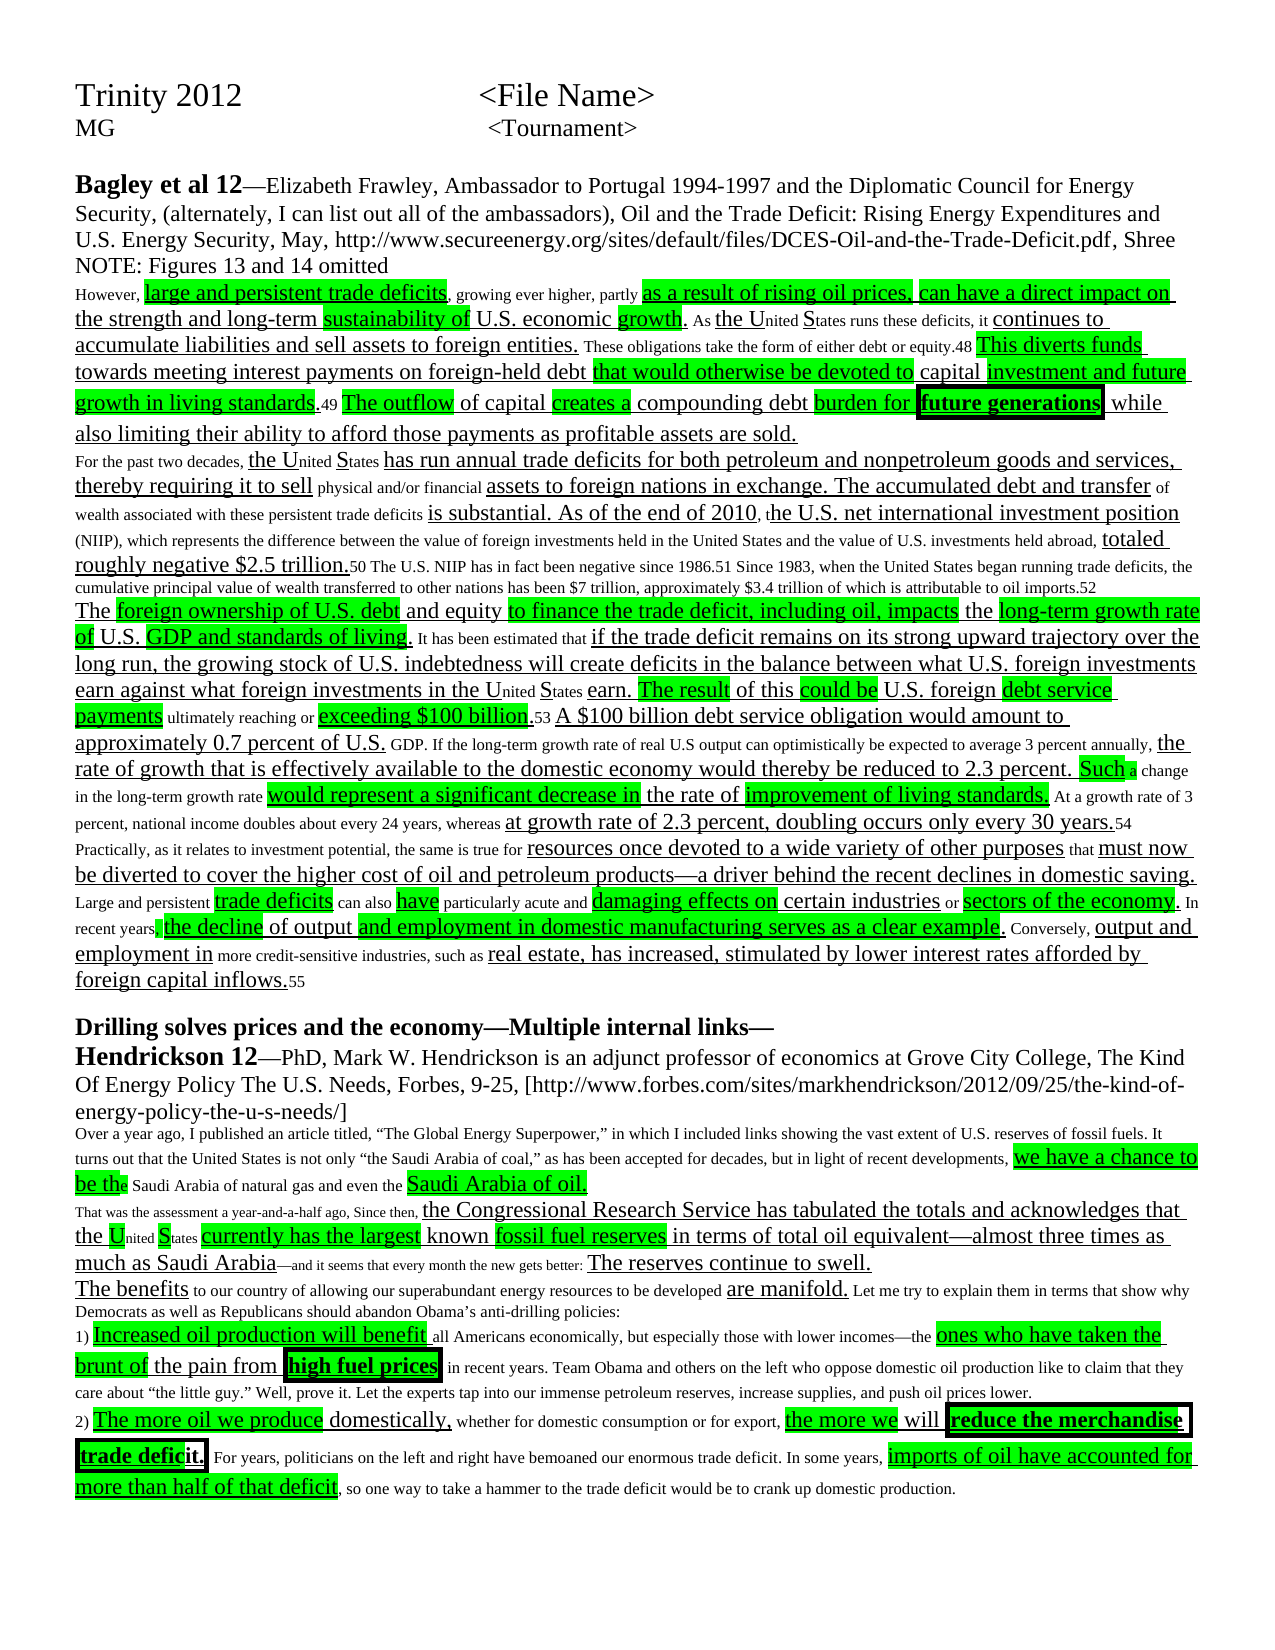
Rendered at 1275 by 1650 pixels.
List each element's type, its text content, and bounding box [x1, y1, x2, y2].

text For the past two decades, the United States has run annual trade deficits for both petroleum and nonpetroleum goods and services, thereby requiring it to sell physical and/or financial assets to foreign nations in exchange. The accumulated debt and transfer of wealth associated with these persistent trade deficits is substantial. As of the end of 2010, the U.S. net international investment position (NIIP), which represents the difference between the value of foreign investments held in the United States and the value of U.S. investments held abroad, totaled roughly negative $2.5 trillion.50 The U.S. NIIP has in fact been negative since 1986.51 Since 1983, when the United States began running trade deficits, the cumulative principal value of wealth transferred to other nations has been $7 trillion, approximately $3.4 trillion of which is attributable to oil imports.52 [75, 446, 1200, 597]
text 1) Increased oil production will benefit all Americans economically, but especially those with lower incomes—the ones who have taken the brunt of the pain from high fuel prices in recent years. Team Obama and others on the left who oppose domestic oil production like to claim that they care about “the little guy.” Well, prove it. Let the experts tap into our immense petroleum reserves, increase supplies, and push oil prices lower. [75, 1321, 1200, 1402]
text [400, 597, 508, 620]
text Bagley et al 12—Elizabeth Frawley, Ambassador to Portugal 1994-1997 and the Diplomatic Council for Energy Security, (alternately, I can list out all of the ambassadors), Oil and the Trade Deficit: Rising Energy Expenditures and U.S. Energy Security, May, http://www.secureenergy.org/sites/default/files/DCES-Oil-and-the-Trade-Deficit.pdf, Shree [75, 168, 1200, 252]
text NOTE: Figures 13 and 14 omitted [75, 252, 1200, 279]
text 2) The more oil we produce domestically, whether for domestic consumption or for export, the more we will reduce the merchandise trade deficit. For years, politicians on the left and right have bemoaned our enormous trade deficit. In some years, imports of oil have accounted for more than half of that deficit, so one way to take a hammer to the trade deficit would be to crank up domestic production. [75, 1402, 1200, 1500]
text The benefits to our country of allowing our superabundant energy resources to be developed are manifold. Let me try to explain them in terms that show why Democrats as well as Republicans should abandon Obama’s anti-drilling policies: [75, 1275, 1200, 1321]
text Hendrickson 12—PhD, Mark W. Hendrickson is an adjunct professor of economics at Grove City College, The Kind Of Energy Policy The U.S. Needs, Forbes, 9-25, [http://www.forbes.com/sites/markhendrickson/2012/09/25/the-kind-of-energy-policy-the-u-s-needs/] [75, 1040, 1200, 1124]
text However, large and persistent trade deficits, growing ever higher, partly as a result of rising oil prices, can have a direct impact on the strength and long-term sustainability of U.S. economic growth. As the United States runs these deficits, it continues to accumulate liabilities and sell assets to foreign entities. These obligations take the form of either debt or equity.48 This diverts funds towards meeting interest payments on foreign-held debt that would otherwise be devoted to capital investment and future growth in living standards.49 The outflow of capital creates a compounding debt burden for future generations while also limiting their ability to afford those payments as profitable assets are sold. [75, 279, 1200, 446]
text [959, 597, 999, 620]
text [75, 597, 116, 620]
text The foreign ownership of U.S. debt and equity to finance the trade deficit, including oil, impacts the long-term growth rate of U.S. GDP and standards of living. It has been estimated that if the trade deficit remains on its strong upward trajectory over the long run, the growing stock of U.S. indebtedness will create deficits in the balance between what U.S. foreign investments earn against what foreign investments in the United States earn. The result of this could be U.S. foreign debt service payments ultimately reaching or exceeding $100 billion.53 A $100 billion debt service obligation would amount to approximately 0.7 percent of U.S. GDP. If the long-term growth rate of real U.S output can optimistically be expected to average 3 percent annually, the rate of growth that is effectively available to the domestic economy would thereby be reduced to 2.3 percent. Such a change in the long-term growth rate would represent a significant decrease in the rate of improvement of living standards. At a growth rate of 3 percent, national income doubles about every 24 years, whereas at growth rate of 2.3 percent, doubling occurs only every 30 years.54 Practically, as it relates to investment potential, the same is true for resources once devoted to a wide variety of other purposes that must now be diverted to cover the higher cost of oil and petroleum products—a driver behind the recent declines in domestic saving. [75, 621, 1200, 887]
text That was the assessment a year-and-a-half ago, Since then, the Congressional Research Service has tabulated the totals and acknowledges that the United States currently has the largest known fossil fuel reserves in terms of total oil equivalent—almost three times as much as Saudi Arabia—and it seems that every month the new gets better: The reserves continue to swell. [75, 1196, 1200, 1275]
text Large and persistent trade deficits can also have particularly acute and damaging effects on certain industries or sectors of the economy. In recent years, the decline of output and employment in domestic manufacturing serves as a clear example. Conversely, output and employment in more credit-sensitive industries, such as real estate, has increased, stimulated by lower interest rates afforded by foreign capital inflows.55 [75, 887, 1200, 992]
text Drilling solves prices and the economy—Multiple internal links— [75, 1012, 1200, 1040]
text Over a year ago, I published an article titled, “The Global Energy Superpower,” in which I included links showing the vast extent of U.S. reserves of fossil fuels. It turns out that the United States is not only “the Saudi Arabia of coal,” as has been accepted for decades, but in light of recent developments, we have a chance to be the Saudi Arabia of natural gas and even the Saudi Arabia of oil. [75, 1124, 1200, 1196]
